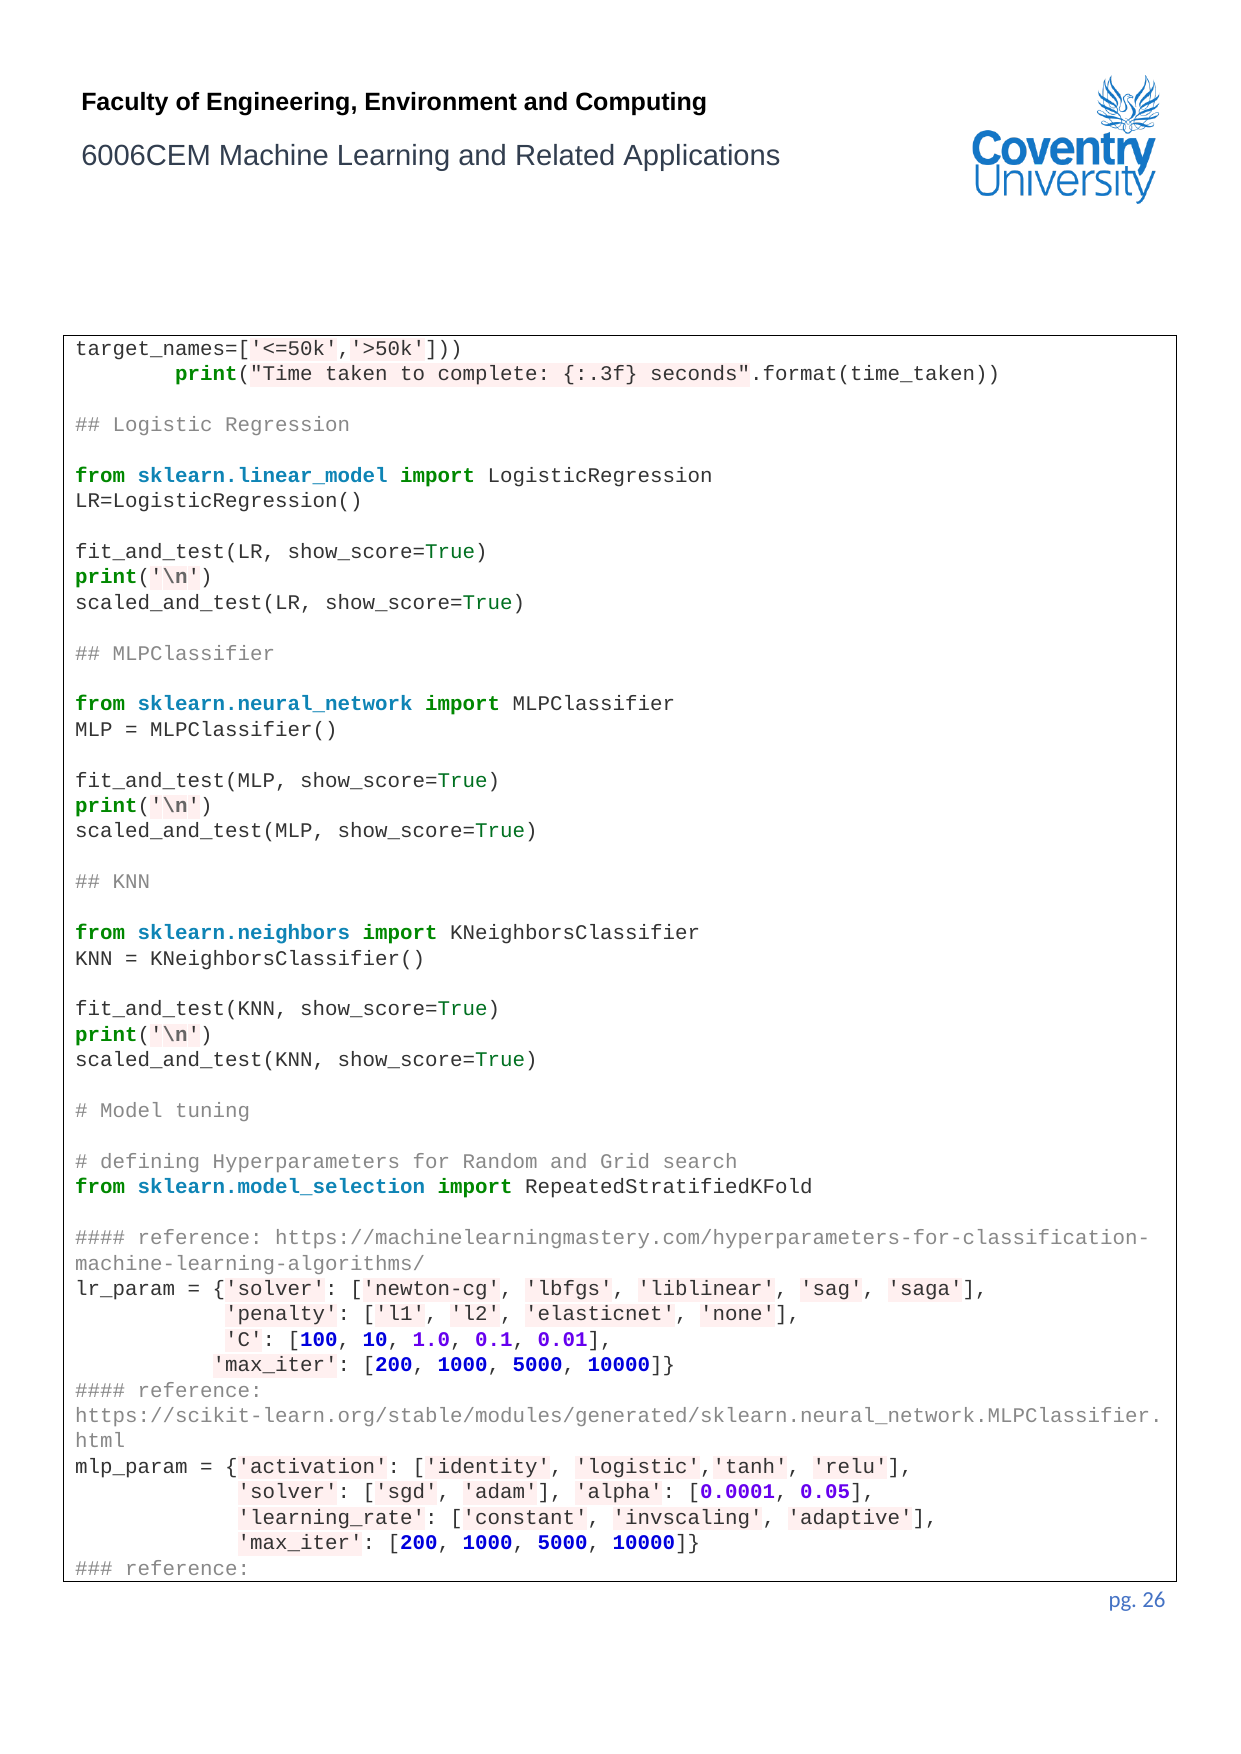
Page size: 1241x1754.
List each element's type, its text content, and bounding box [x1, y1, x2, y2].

picture [972, 75, 1160, 204]
